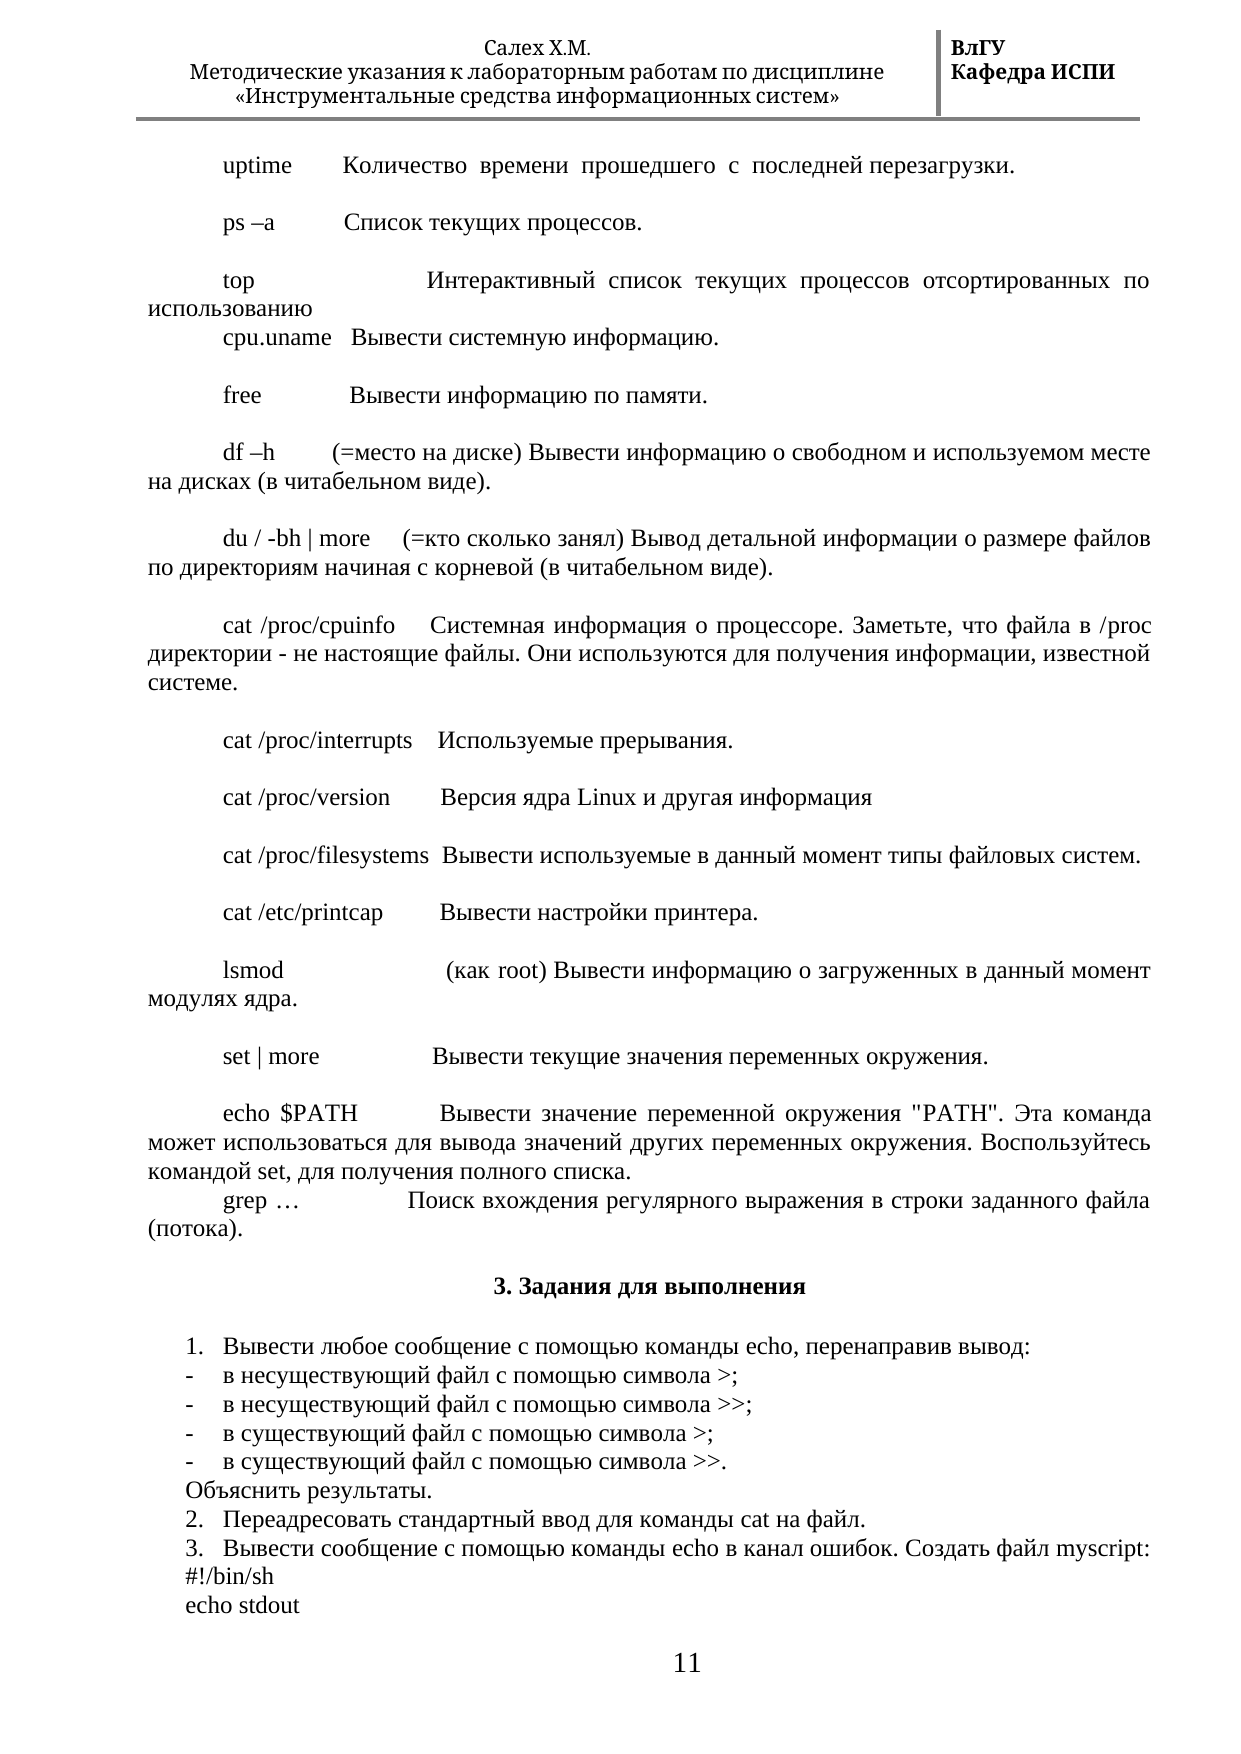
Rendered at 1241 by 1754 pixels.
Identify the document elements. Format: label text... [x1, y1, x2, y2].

text ps –a Список текущих процессов. [148, 207, 1152, 236]
text cat /proc/interrupts Используемые прерывания. [148, 725, 1152, 753]
text cat /proc/filesystems Вывести используемые в данный момент типы файловых систем. [148, 840, 1152, 868]
list Вывести сообщение с помощью команды echo в канал ошибок. Создать файл myscript: [185, 1533, 1152, 1561]
text uptime Количество времени прошедшего с последней перезагрузки. [148, 150, 1152, 178]
list в существующий файл с помощью символа >; [185, 1418, 1152, 1446]
list Переадресовать стандартный ввод для команды cat на файл. [185, 1504, 1152, 1533]
list в несуществующий файл с помощью символа >; [185, 1360, 1152, 1389]
text lsmod (как root) Вывести информацию о загруженных в данный момент модулях ядра. [148, 955, 1152, 1012]
text 3. Задания для выполнения [148, 1271, 1152, 1300]
text df –h (=место на диске) Вывести информацию о свободном и используемом месте на дисках (в читабельном виде). [148, 437, 1152, 495]
text cat /etc/printcap Вывести настройки принтера. [148, 897, 1152, 926]
text free Вывести информацию по памяти. [148, 380, 1152, 408]
list Вывести любое сообщение с помощью команды echo, перенаправив вывод: [185, 1331, 1152, 1360]
text echo stdout [148, 1590, 1152, 1619]
text grep … Поиск вхождения регулярного выражения в строки заданного файла (потока). [148, 1185, 1152, 1242]
text du / -bh | more (=кто сколько занял) Вывод детальной информации о размере файлов по директориям начиная с корневой (в читабельном виде). [148, 523, 1152, 581]
text #!/bin/sh [148, 1561, 1152, 1590]
list в существующий файл с помощью символа >>. [185, 1446, 1152, 1475]
text Объяснить результаты. [185, 1475, 1152, 1504]
text cat /proc/version Версия ядра Linux и другая информация [148, 782, 1152, 811]
text set | more Вывести текущие значения переменных окружения. [148, 1041, 1152, 1070]
text echo $PATH Вывести значение переменной окружения "PATH". Эта команда может использоваться для вывода значений других переменных окружения. Воспользуйтесь командой set, для получения полного списка. [148, 1098, 1152, 1185]
text top Интерактивный список текущих процессов отсортированных по использованию [148, 265, 1152, 322]
list в несуществующий файл с помощью символа >>; [185, 1389, 1152, 1418]
text cpu.uname Вывести системную информацию. [148, 322, 1152, 351]
text cat /proc/cpuinfo Системная информация о процессоре. Заметьте, что файла в /proc директории - не настоящие файлы. Они используются для получения информации, известной системе. [148, 610, 1152, 696]
